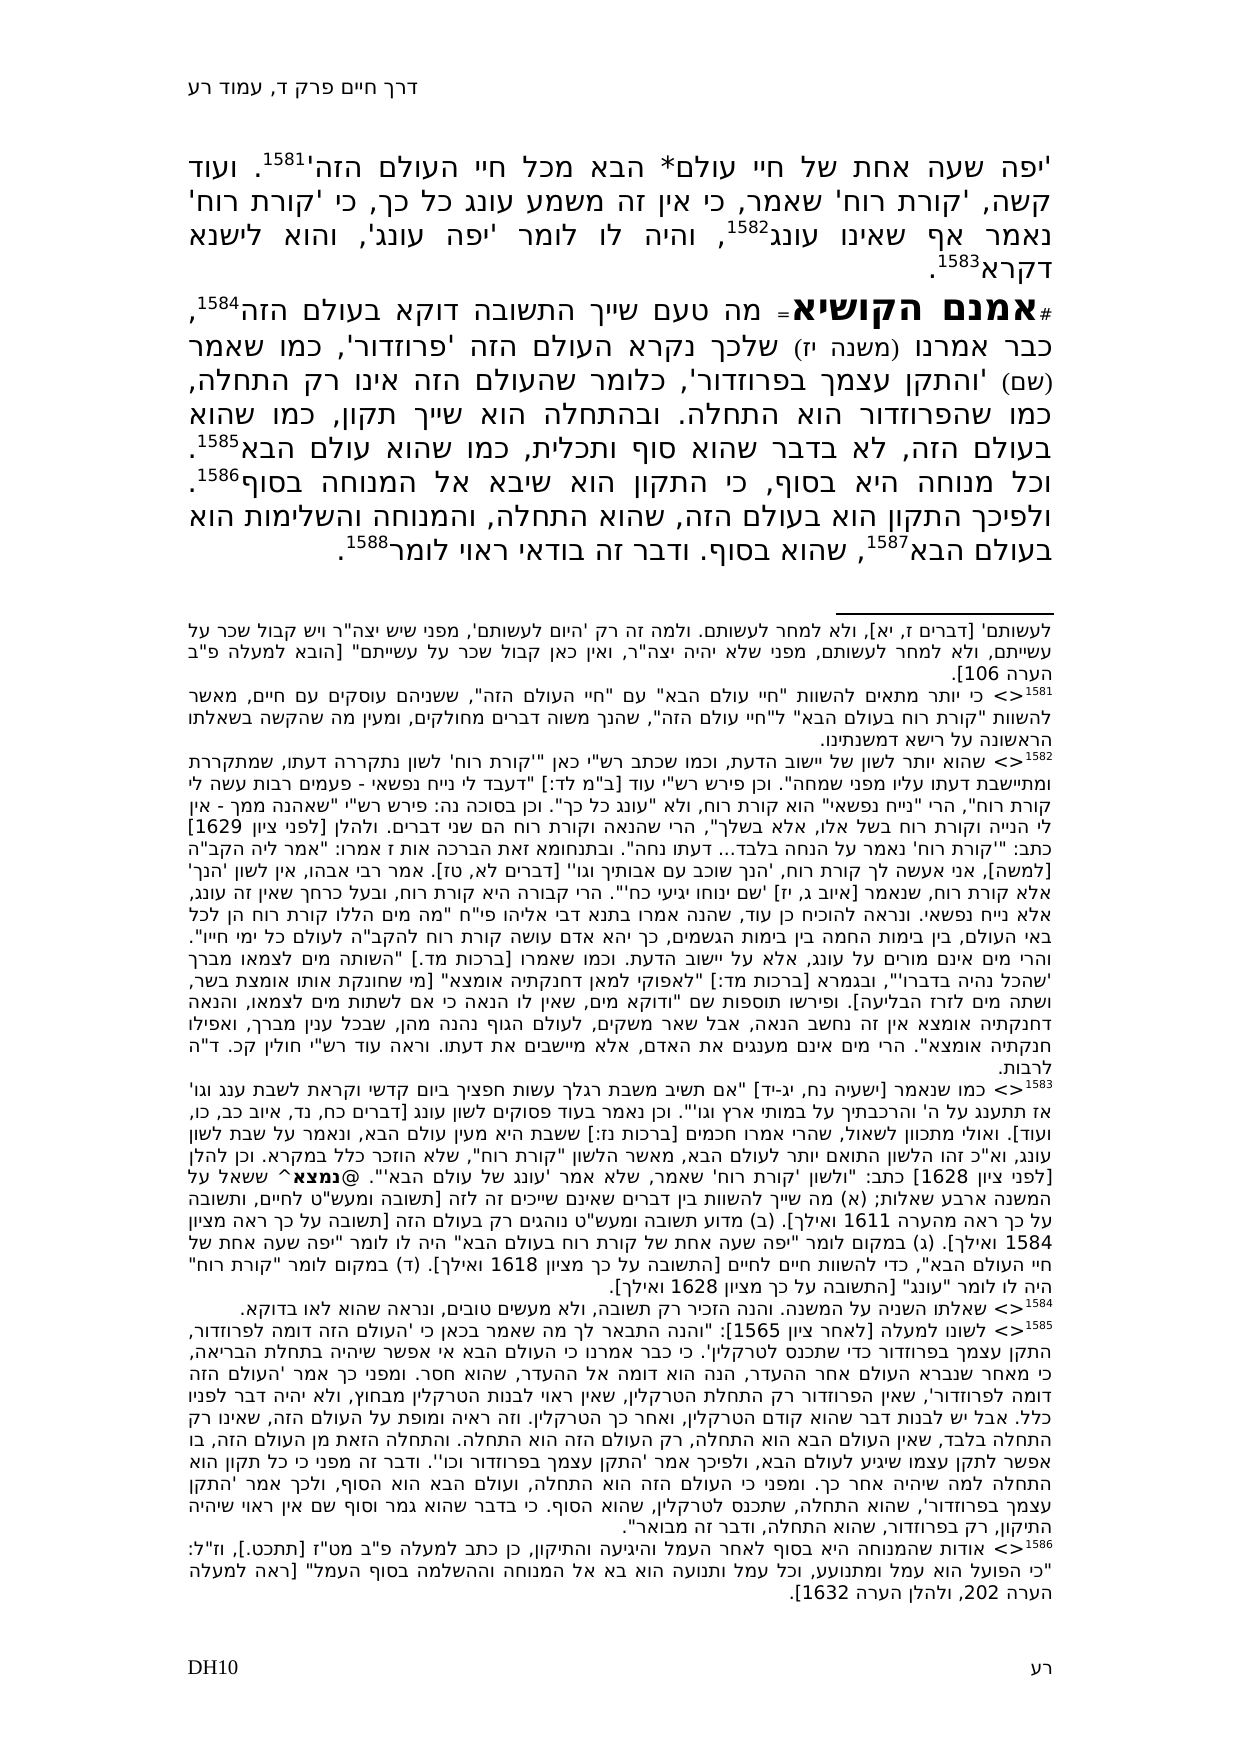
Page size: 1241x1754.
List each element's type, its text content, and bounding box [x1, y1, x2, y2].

text #יפה שעה= אחת בתשובה וכו'. יש לשאול מה שאמר 'יפה שעה אחת בתשובה ומעשים טובים* מכל חיי העולם הבא', כי אלו שני דברים אין להם שייכות זה אל זה, ומה שייך לומר 'יפה שעה אחת בתשובה ומעשים טובים מכל חיי העולם הבא', שאין התשובה ומעשים טובים שייכים אל החיים, ואין להם התיחסות כלל. ולא יכול לומר על זה ש'דבר זה יותר מזה', כיון שאינם שייכים זה לזה. ועוד, מה טעם שהתשובה ומעשים טובים היא בעולם הזה דוקא, ולא בעולם הבא. ואף כי אמרו (עירובין כב.) '"היום לעשותם*" (דברים ז, יא), ולא מחר לעשותם. היום לעשותם, ולמחר לקבל שכרם', והן הן הדברים שנאמרו כאן, מכל מקום דבר זה צריך טעם. ועוד, שהיה לו לומר 'יפה שעה אחת של חיי עולם* הבא מכל חיי העולם הזה'. ועוד קשה, 'קורת רוח' שאמר, כי אין זה משמע עונג כל כך, כי 'קורת רוח' נאמר אף שאינו עונג, והיה לו לומר 'יפה עונג', והוא לישנא דקרא. [187, 150, 1053, 286]
text #אמנם הקושיא= מה טעם שייך התשובה דוקא בעולם הזה, כבר אמרנו (משנה יז) שלכך נקרא העולם הזה 'פרוזדור', כמו שאמר (שם) 'והתקן עצמך בפרוזדור', כלומר שהעולם הזה אינו רק התחלה, כמו שהפרוזדור הוא התחלה. ובהתחלה הוא שייך תקון, כמו שהוא בעולם הזה, לא בדבר שהוא סוף ותכלית, כמו שהוא עולם הבא. וכל מנוחה היא בסוף, כי התקון הוא שיבא אל המנוחה בסוף. ולפיכך התקון הוא בעולם הזה, שהוא התחלה, והמנוחה והשלימות הוא בעולם הבא, שהוא בסוף. ודבר זה בודאי ראוי לומר. [187, 286, 1053, 567]
